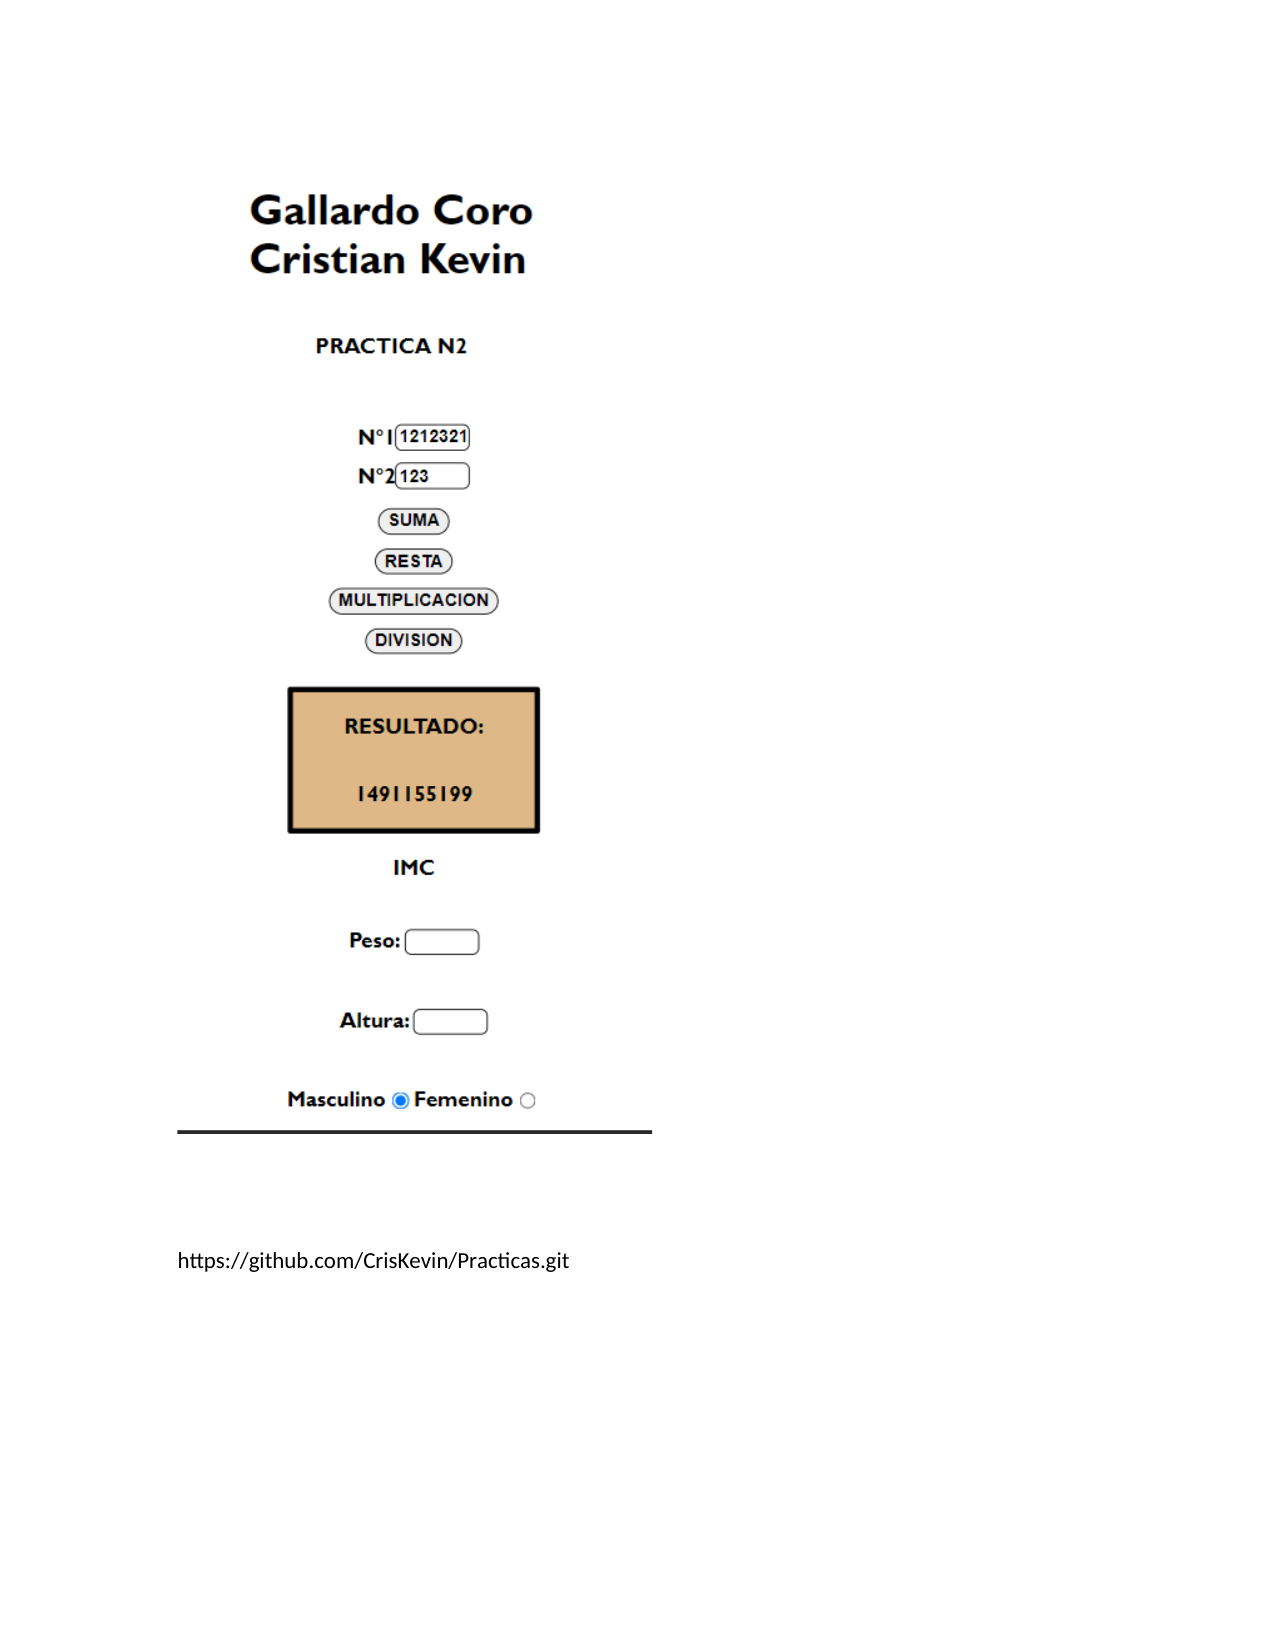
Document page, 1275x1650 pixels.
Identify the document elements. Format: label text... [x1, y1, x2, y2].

text https://github.com/CrisKevin/Practicas.git [177, 1247, 1098, 1274]
picture [177, 147, 653, 1134]
